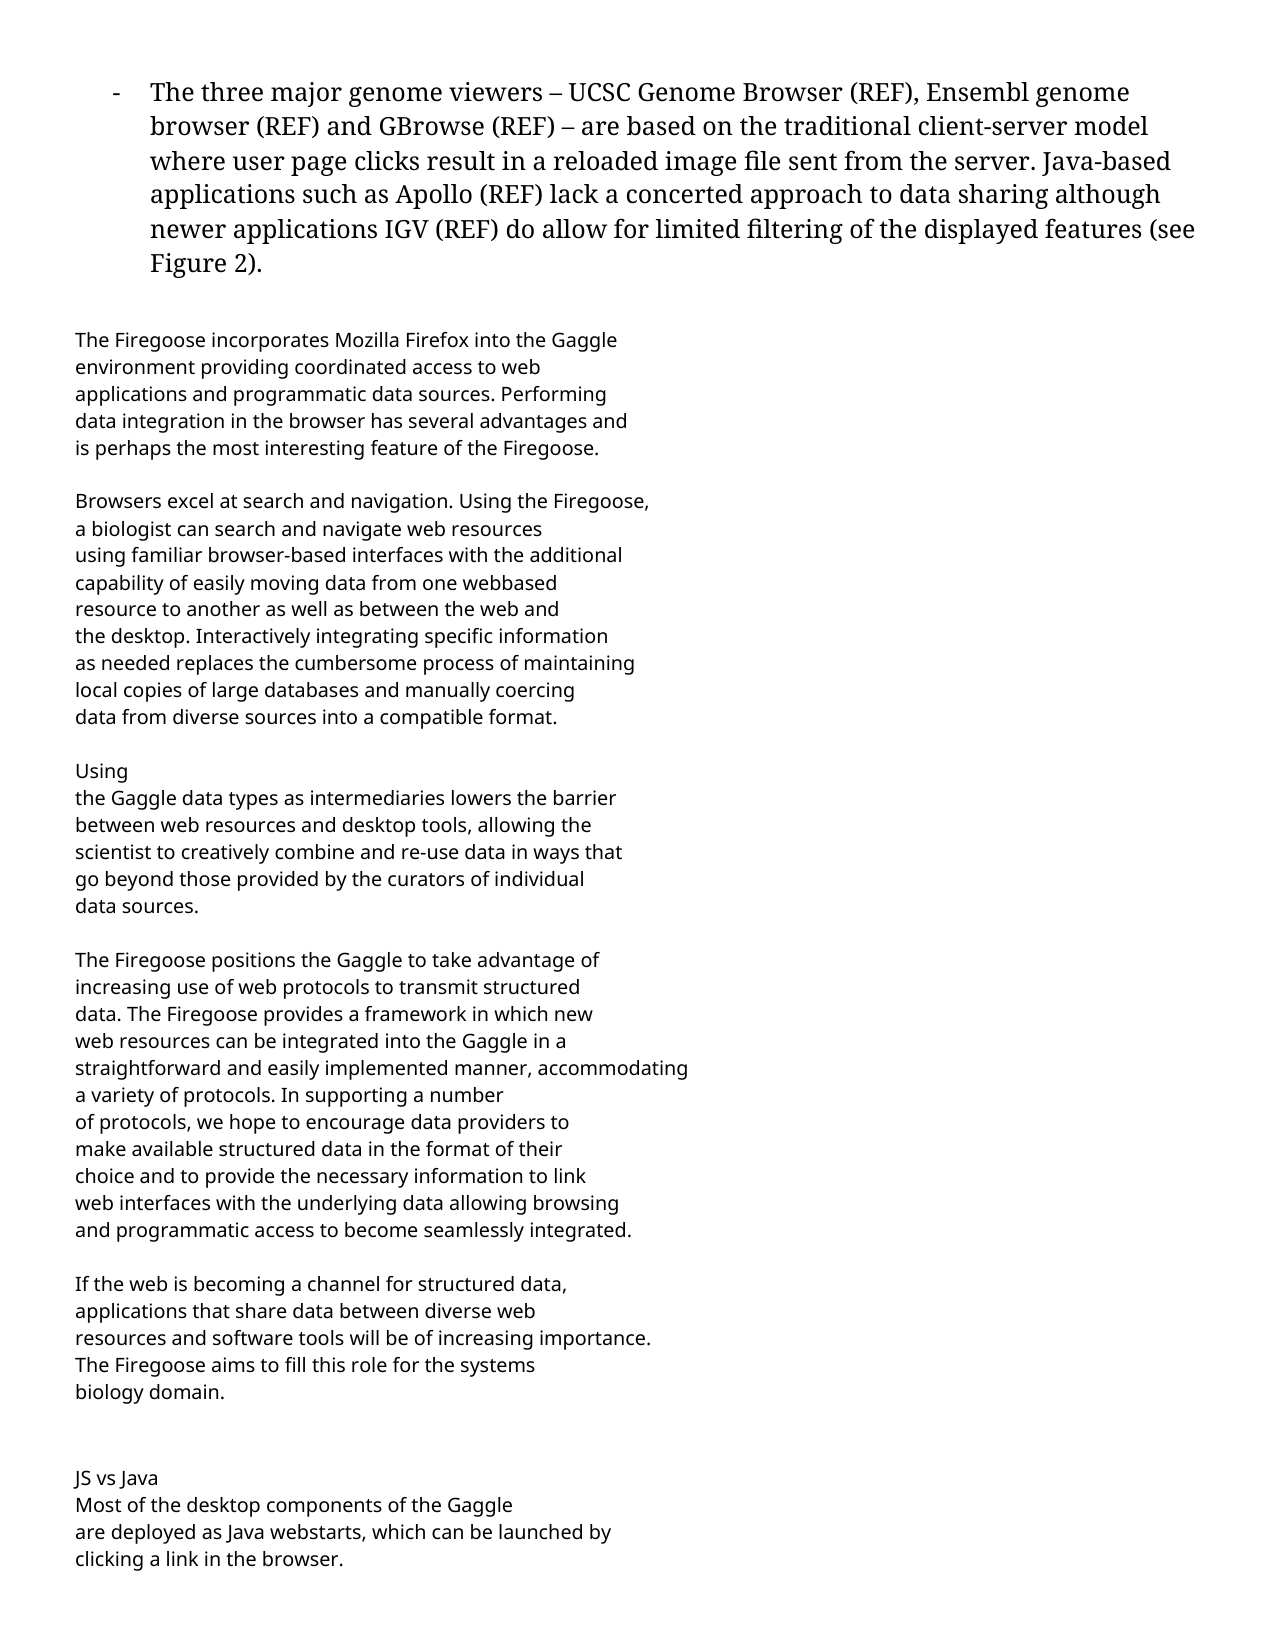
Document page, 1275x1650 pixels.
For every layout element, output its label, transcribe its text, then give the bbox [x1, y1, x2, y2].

text choice and to provide the necessary information to link [75, 1162, 1200, 1189]
text of protocols, we hope to encourage data providers to [75, 1108, 1200, 1135]
text biology domain. [75, 1378, 1200, 1405]
text The Firegoose incorporates Mozilla Firefox into the Gaggle [75, 326, 1200, 353]
text resource to another as well as between the web and [75, 596, 1200, 623]
text Using [75, 758, 1200, 784]
text applications and programmatic data sources. Performing [75, 380, 1200, 407]
text The Firegoose aims to fill this role for the systems [75, 1351, 1200, 1378]
text the desktop. Interactively integrating specific information [75, 623, 1200, 650]
text as needed replaces the cumbersome process of maintaining [75, 650, 1200, 677]
text data sources. [75, 892, 1200, 919]
text straightforward and easily implemented manner, accommodating [75, 1054, 1200, 1081]
text and programmatic access to become seamlessly integrated. [75, 1216, 1200, 1243]
text data integration in the browser has several advantages and [75, 407, 1200, 434]
text environment providing coordinated access to web [75, 353, 1200, 380]
text Most of the desktop components of the Gaggle [75, 1492, 1200, 1519]
text increasing use of web protocols to transmit structured [75, 973, 1200, 1000]
text are deployed as Java webstarts, which can be launched by [75, 1519, 1200, 1546]
text JS vs Java [75, 1465, 1200, 1492]
text data. The Firegoose provides a framework in which new [75, 1000, 1200, 1027]
list The three major genome viewers – UCSC Genome Browser (REF), Ensembl genome browser (REF) and GBrowse (REF) – are based on the traditional client-server model where user page clicks result in a reloaded image file sent from the server. Java-based applications such as Apollo (REF) lack a concerted approach to data sharing although newer applications IGV (REF) do allow for limited filtering of the displayed features (see Figure 2). [112, 75, 1200, 279]
text using familiar browser-based interfaces with the additional [75, 542, 1200, 569]
text web interfaces with the underlying data allowing browsing [75, 1189, 1200, 1216]
text make available structured data in the format of their [75, 1135, 1200, 1162]
text go beyond those provided by the curators of individual [75, 866, 1200, 892]
text local copies of large databases and manually coercing [75, 677, 1200, 704]
text resources and software tools will be of increasing importance. [75, 1324, 1200, 1351]
text capability of easily moving data from one webbased [75, 569, 1200, 596]
text If the web is becoming a channel for structured data, [75, 1270, 1200, 1297]
text is perhaps the most interesting feature of the Firegoose. [75, 434, 1200, 461]
text data from diverse sources into a compatible format. [75, 704, 1200, 731]
text a variety of protocols. In supporting a number [75, 1081, 1200, 1108]
text applications that share data between diverse web [75, 1297, 1200, 1324]
text a biologist can search and navigate web resources [75, 515, 1200, 542]
text web resources can be integrated into the Gaggle in a [75, 1027, 1200, 1054]
text between web resources and desktop tools, allowing the [75, 812, 1200, 838]
text Browsers excel at search and navigation. Using the Firegoose, [75, 488, 1200, 515]
text clicking a link in the browser. [75, 1546, 1200, 1573]
text the Gaggle data types as intermediaries lowers the barrier [75, 784, 1200, 812]
text scientist to creatively combine and re-use data in ways that [75, 838, 1200, 866]
text The Firegoose positions the Gaggle to take advantage of [75, 946, 1200, 973]
